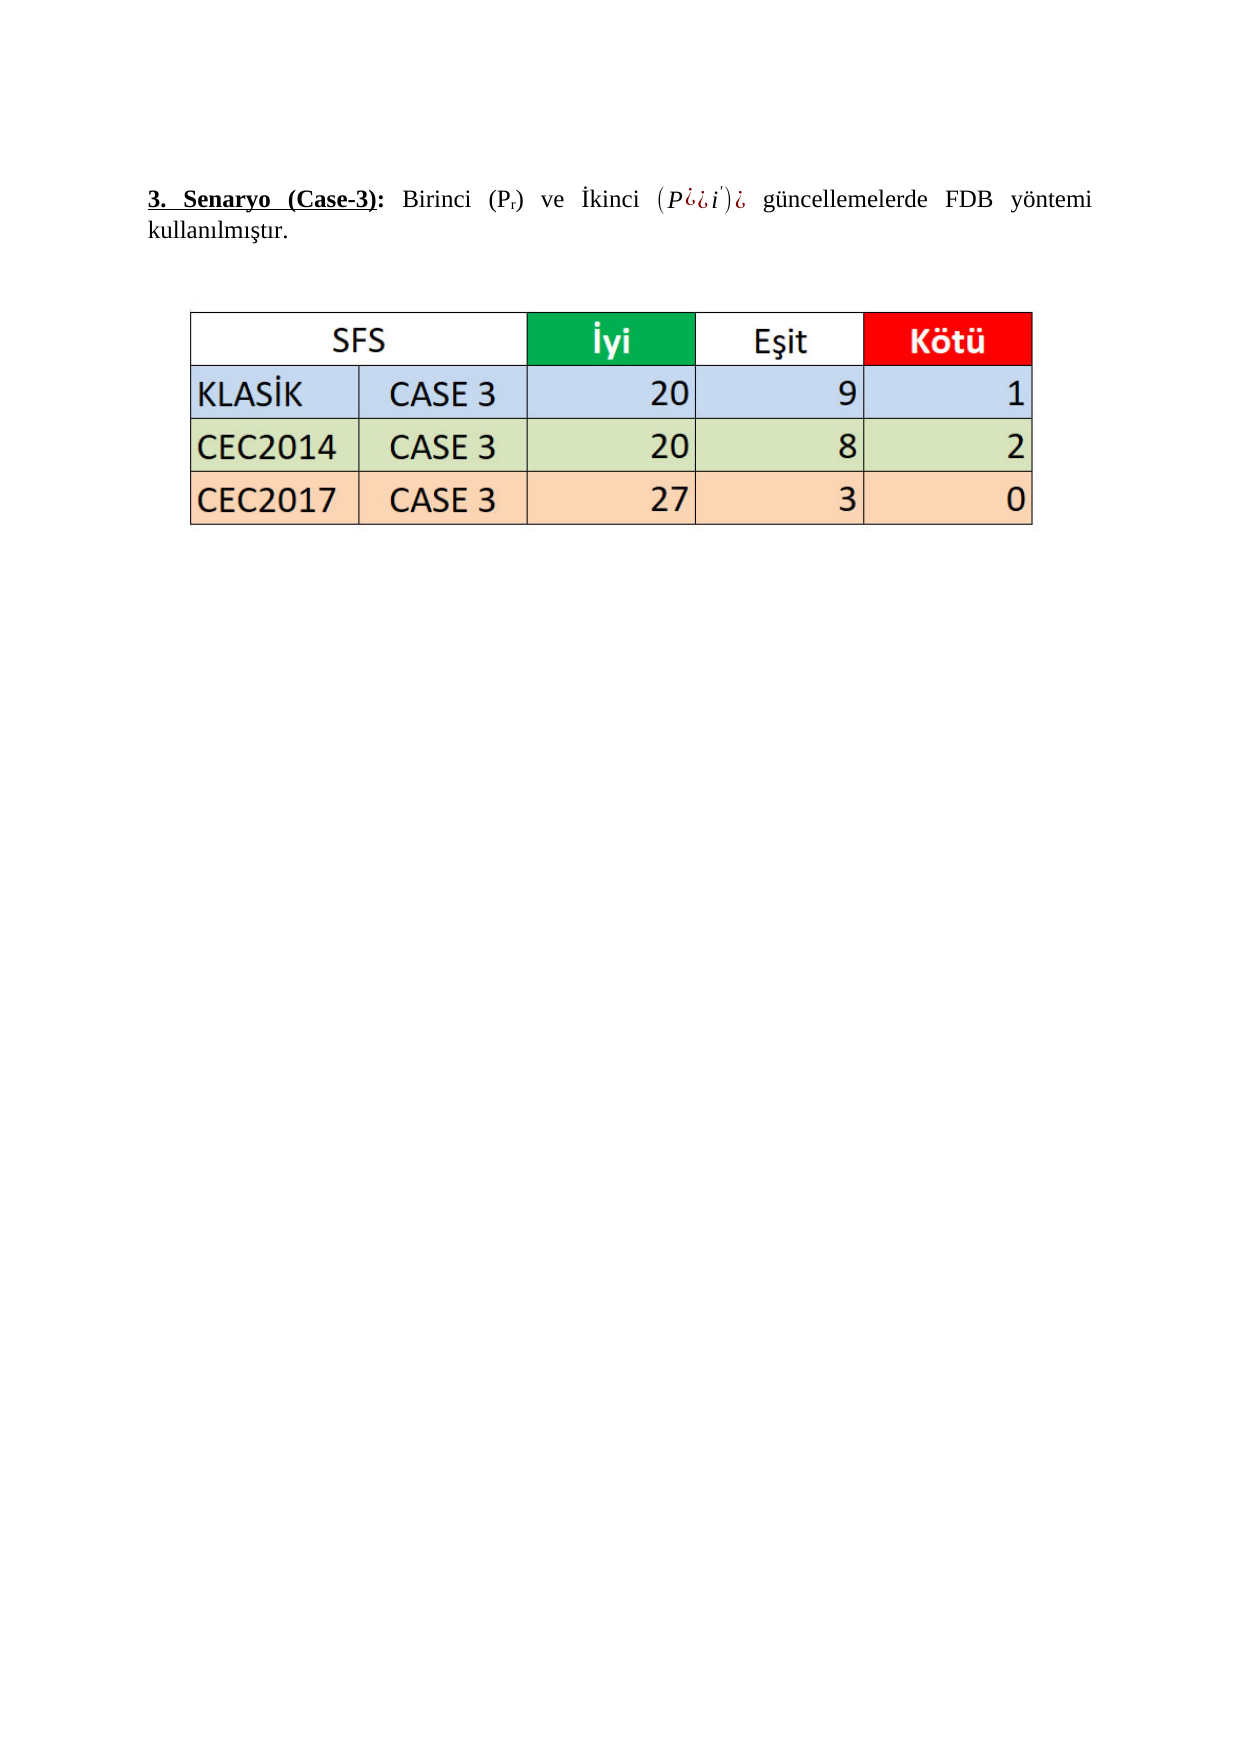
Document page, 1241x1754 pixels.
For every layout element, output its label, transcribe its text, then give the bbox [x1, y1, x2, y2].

text 3. Senaryo (Case-3): Birinci (Pr) ve İkinci güncellemelerde FDB yöntemi kullanılmıştır. [148, 182, 1093, 243]
picture [147, 276, 1082, 564]
